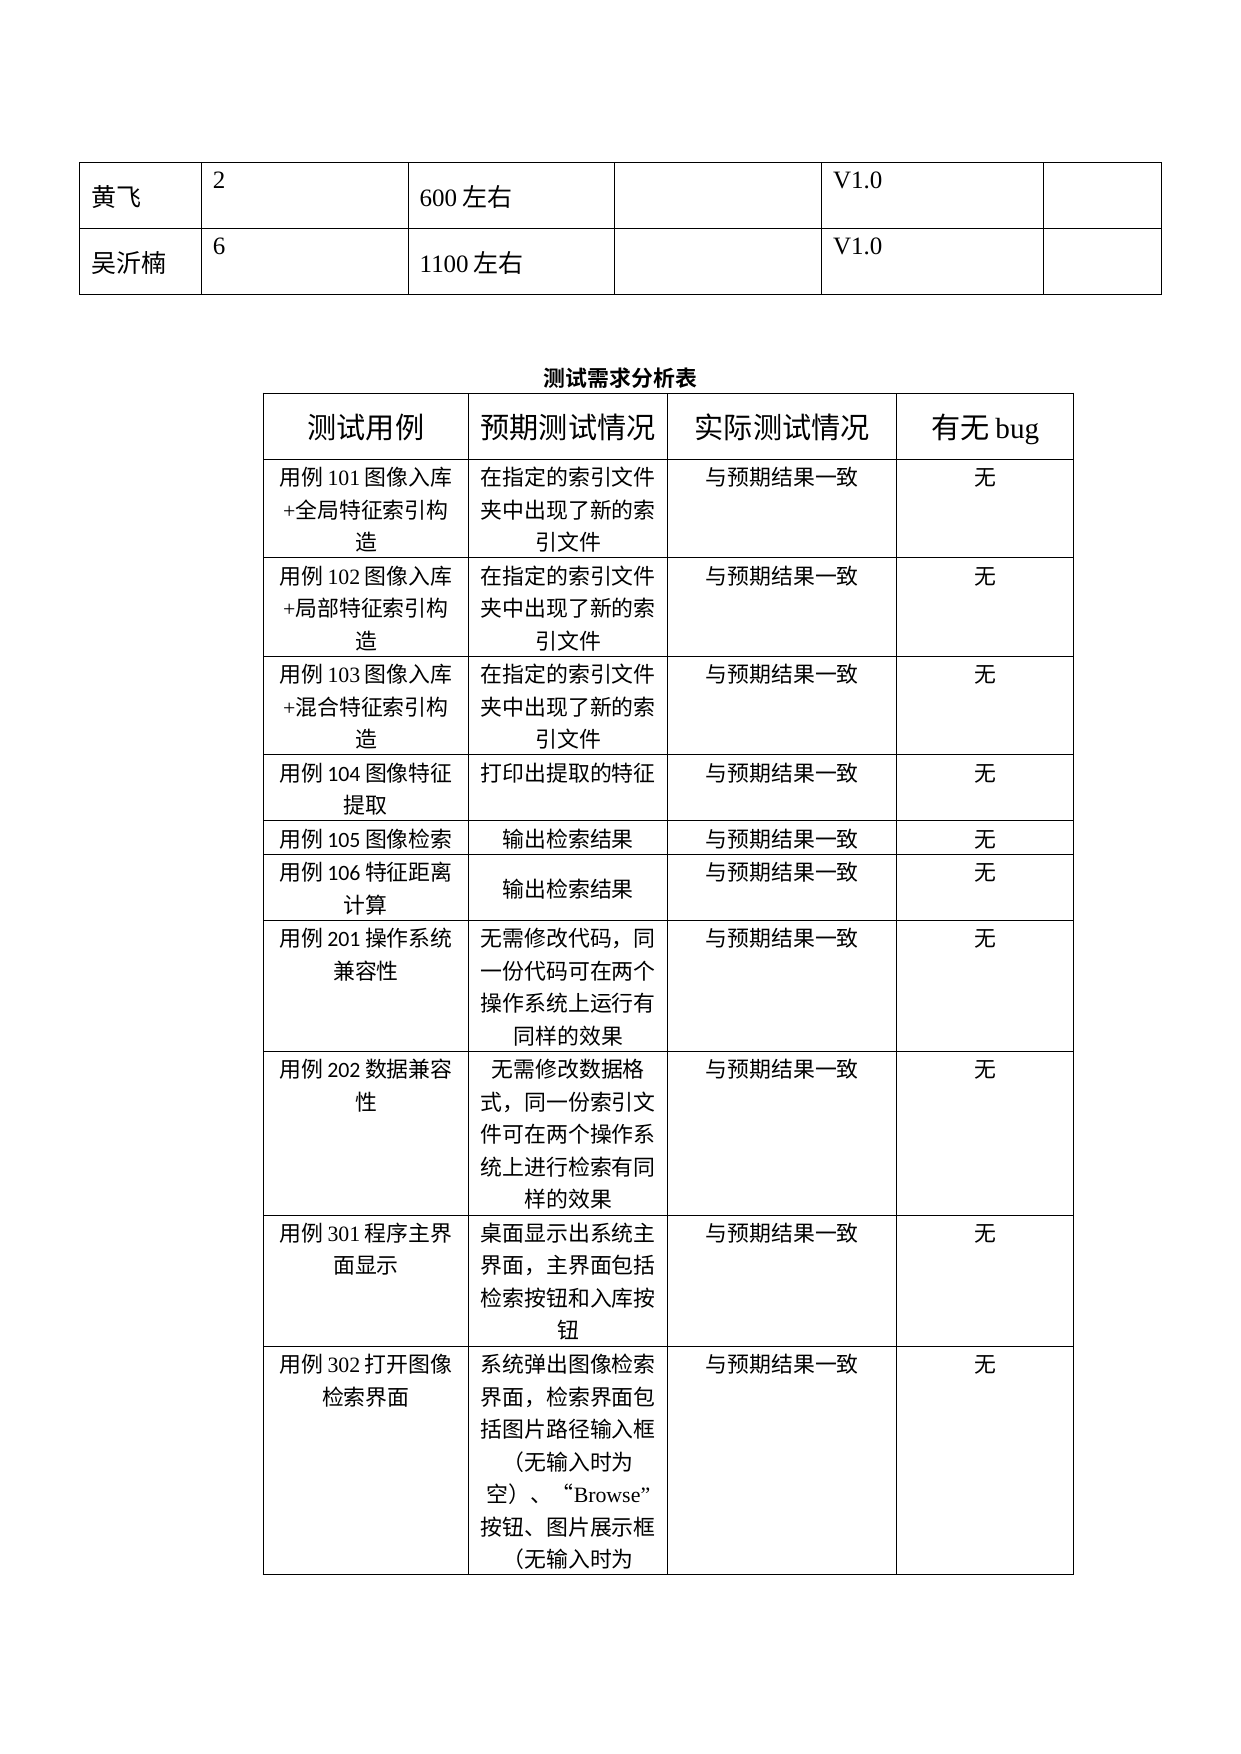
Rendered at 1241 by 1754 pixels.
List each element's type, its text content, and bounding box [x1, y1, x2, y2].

table_cell [615, 229, 821, 294]
table_cell 与预期结果一致 [668, 657, 896, 754]
table_cell 在指定的索引文件夹中出现了新的索引文件 [469, 460, 667, 557]
table_cell 与预期结果一致 [668, 855, 896, 920]
table_cell 无 [897, 460, 1073, 557]
table_cell 与预期结果一致 [668, 1347, 896, 1574]
table_cell 1100左右 [409, 229, 614, 294]
table_cell 无 [897, 821, 1073, 854]
table_cell 无 [897, 921, 1073, 1051]
table_cell 无 [897, 1347, 1073, 1574]
table_cell 与预期结果一致 [668, 460, 896, 557]
table_header 预期测试情况 [469, 394, 667, 459]
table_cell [469, 1347, 667, 1574]
table_cell 用例103图像入库+混合特征索引构造 [264, 657, 468, 754]
table_cell 用例301程序主界面显示 [264, 1216, 468, 1346]
table_header 实际测试情况 [668, 394, 896, 459]
table_cell 输出检索结果 [469, 855, 667, 920]
table_cell 用例201操作系统兼容性 [264, 921, 468, 1051]
table_cell 用例105图像检索 [264, 821, 468, 854]
table_cell V1.0 [822, 163, 1043, 228]
table_cell 与预期结果一致 [668, 1052, 896, 1214]
table_cell V1.0 [822, 229, 1043, 294]
table_cell 输出检索结果 [469, 821, 667, 854]
table_cell 用例202数据兼容性 [264, 1052, 468, 1214]
table_cell [615, 163, 821, 228]
table_cell 吴沂楠 [80, 229, 201, 294]
table_header 测试用例 [264, 394, 468, 459]
table_cell 无需修改代码，同一份代码可在两个操作系统上运行有同样的效果 [469, 921, 667, 1051]
table_cell 无 [897, 657, 1073, 754]
text 测试需求分析表 [187, 360, 1053, 393]
table_cell 在指定的索引文件夹中出现了新的索引文件 [469, 558, 667, 656]
table_cell 用例106特征距离计算 [264, 855, 468, 920]
table_cell 与预期结果一致 [668, 821, 896, 854]
table_cell 600左右 [409, 163, 614, 228]
table_cell 与预期结果一致 [668, 1216, 896, 1346]
table_header 有无bug [897, 394, 1073, 459]
table_cell [1044, 163, 1161, 228]
table_cell 用例302打开图像检索界面 [264, 1347, 468, 1574]
table_cell 与预期结果一致 [668, 755, 896, 820]
table_cell [1044, 229, 1161, 294]
table_cell 黄飞 [80, 163, 201, 228]
table_cell 2 [202, 163, 408, 228]
table_cell 用例101图像入库+全局特征索引构造 [264, 460, 468, 557]
table_cell 无 [897, 855, 1073, 920]
table_cell 用例102图像入库+局部特征索引构造 [264, 558, 468, 656]
table_cell 用例104图像特征提取 [264, 755, 468, 820]
table_cell 无 [897, 755, 1073, 820]
table_cell 桌面显示出系统主界面，主界面包括检索按钮和入库按钮 [469, 1216, 667, 1346]
table_cell 与预期结果一致 [668, 921, 896, 1051]
table_cell 打印出提取的特征 [469, 755, 667, 820]
table_cell 无需修改数据格式，同一份索引文件可在两个操作系统上进行检索有同样的效果 [469, 1052, 667, 1214]
table_cell 无 [897, 1052, 1073, 1214]
table_cell 与预期结果一致 [668, 558, 896, 656]
table_cell 无 [897, 1216, 1073, 1346]
table_cell 6 [202, 229, 408, 294]
table_cell 无 [897, 558, 1073, 656]
table_cell 在指定的索引文件夹中出现了新的索引文件 [469, 657, 667, 754]
